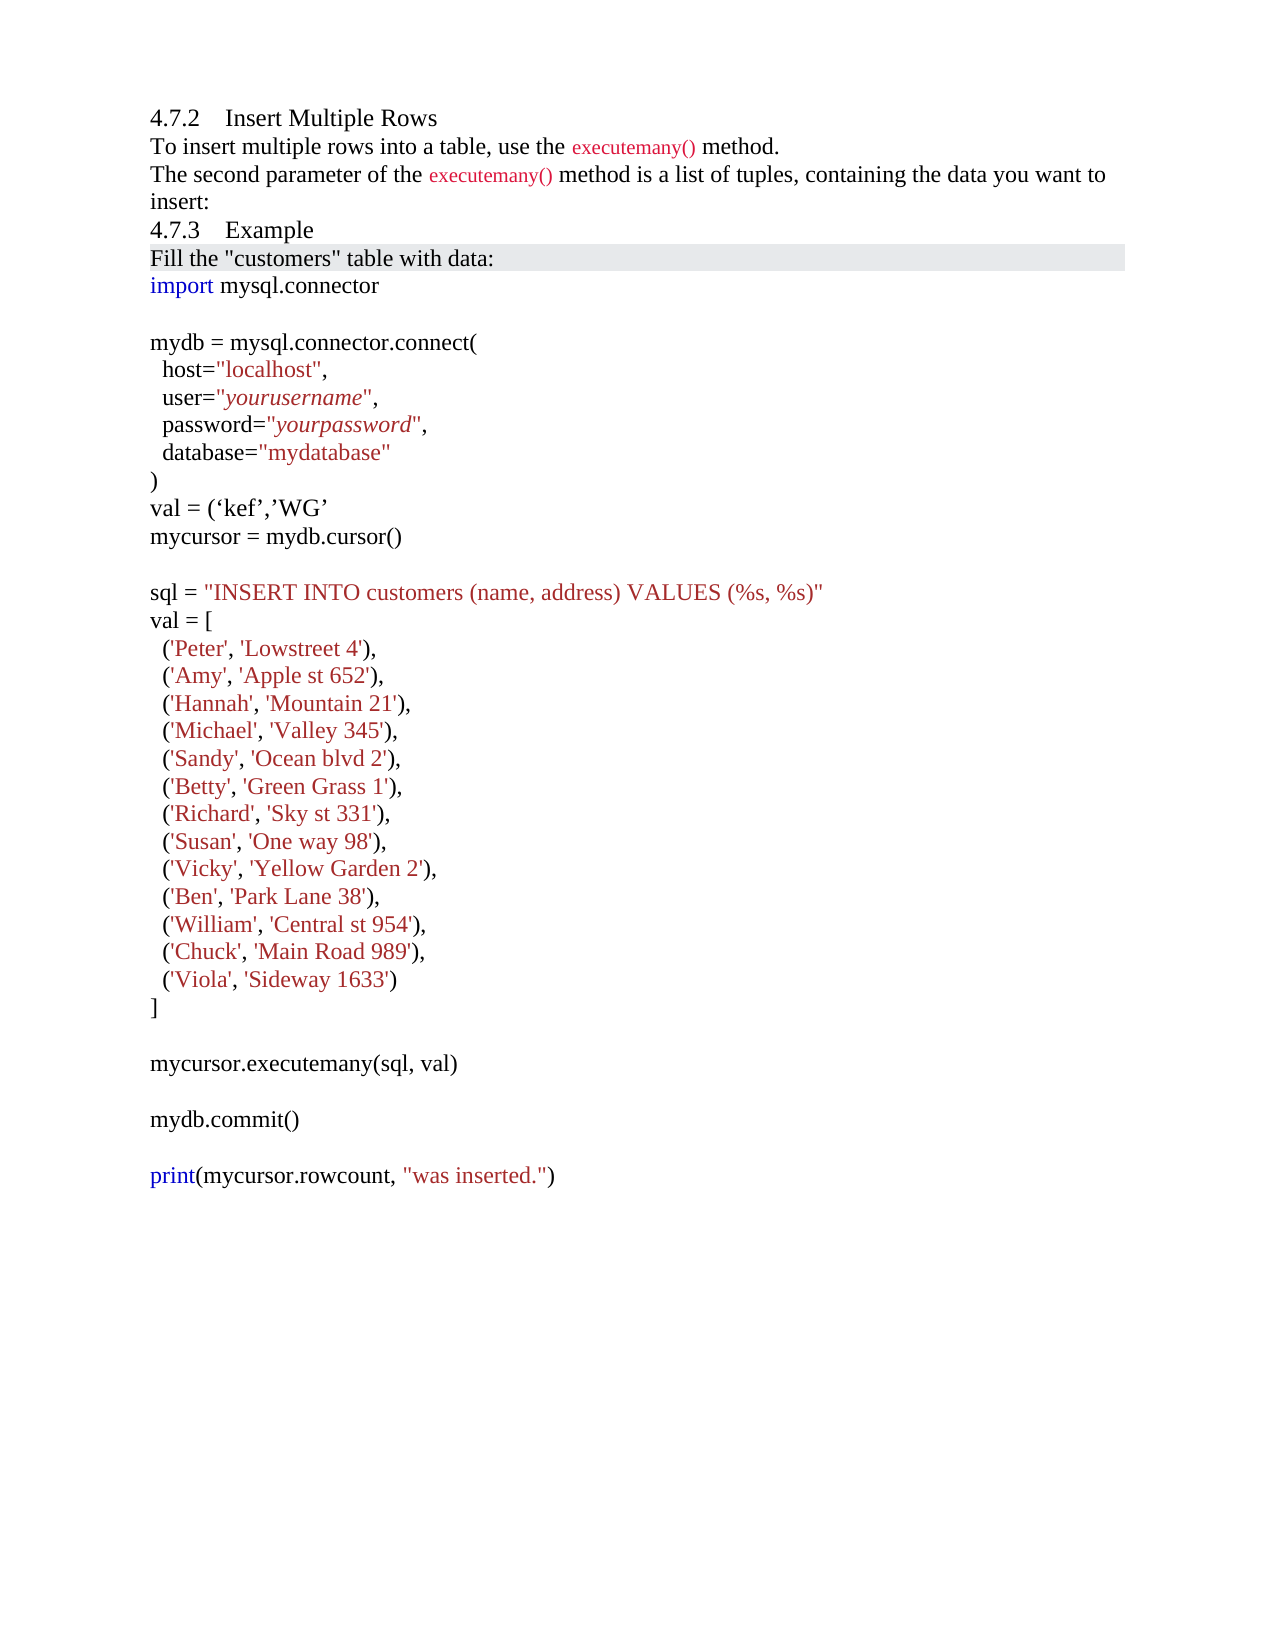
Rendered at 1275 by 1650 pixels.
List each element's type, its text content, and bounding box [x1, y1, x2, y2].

text Fill the "customers" table with data: [150, 244, 1125, 271]
subtitle Insert Multiple Rows [150, 103, 1125, 132]
text To insert multiple rows into a table, use the executemany() method. [150, 132, 1125, 160]
subtitle Example [150, 215, 1125, 244]
text The second parameter of the executemany() method is a list of tuples, containing the data you want to insert: [150, 160, 1125, 215]
text import mysql.connector mydb = mysql.connector.connect( host="localhost", user="yourusername", password="yourpassword", database="mydatabase" ) val = (‘kef’,’WG’ mycursor = mydb.cursor() sql = "INSERT INTO customers (name, address) VALUES (%s, %s)" val = [ ('Peter', 'Lowstreet 4'), ('Amy', 'Apple st 652'), ('Hannah', 'Mountain 21'), ('Michael', 'Valley 345'), ('Sandy', 'Ocean blvd 2'), ('Betty', 'Green Grass 1'), ('Richard', 'Sky st 331'), ('Susan', 'One way 98'), ('Vicky', 'Yellow Garden 2'), ('Ben', 'Park Lane 38'), ('William', 'Central st 954'), ('Chuck', 'Main Road 989'), ('Viola', 'Sideway 1633') ] mycursor.executemany(sql, val) mydb.commit() print(mycursor.rowcount, "was inserted.") [150, 271, 1125, 1189]
